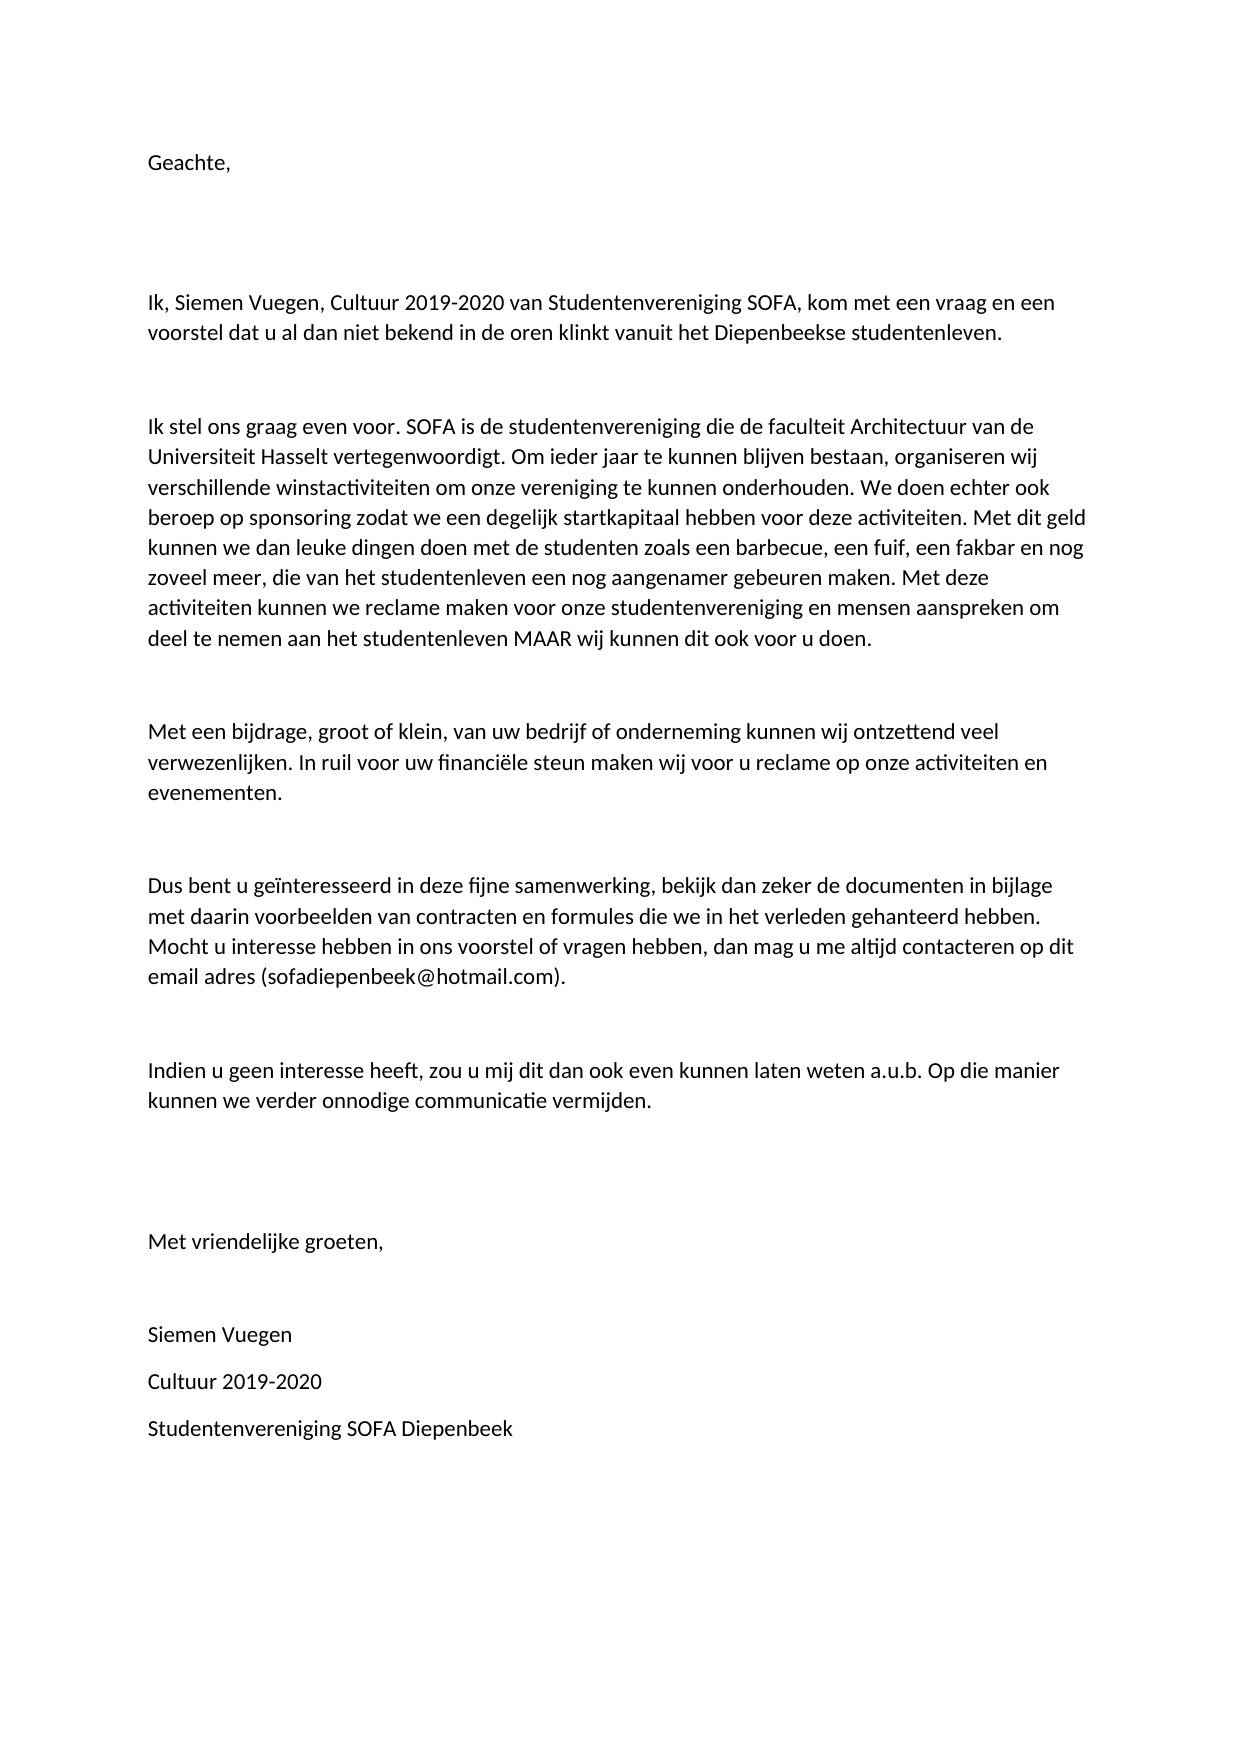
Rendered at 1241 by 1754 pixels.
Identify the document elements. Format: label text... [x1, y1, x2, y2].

text Studentenvereniging SOFA Diepenbeek [148, 1414, 1093, 1442]
text Met een bijdrage, groot of klein, van uw bedrijf of onderneming kunnen wij ontzettend veel verwezenlijken. In ruil voor uw financiële steun maken wij voor u reclame op onze activiteiten en evenementen. [148, 717, 1093, 806]
text Met vriendelijke groeten, [148, 1227, 1093, 1255]
text Geachte, [148, 148, 1093, 176]
text Cultuur 2019-2020 [148, 1367, 1093, 1395]
text Ik stel ons graag even voor. SOFA is de studentenvereniging die de faculteit Architectuur van de Universiteit Hasselt vertegenwoordigt. Om ieder jaar te kunnen blijven bestaan, organiseren wij verschillende winstactiviteiten om onze vereniging te kunnen onderhouden. We doen echter ook beroep op sponsoring zodat we een degelijk startkapitaal hebben voor deze activiteiten. Met dit geld kunnen we dan leuke dingen doen met de studenten zoals een barbecue, een fuif, een fakbar en nog zoveel meer, die van het studentenleven een nog aangenamer gebeuren maken. Met deze activiteiten kunnen we reclame maken voor onze studentenvereniging en mensen aanspreken om deel te nemen aan het studentenleven MAAR wij kunnen dit ook voor u doen. [148, 412, 1093, 652]
text Indien u geen interesse heeft, zou u mij dit dan ook even kunnen laten weten a.u.b. Op die manier kunnen we verder onnodige communicatie vermijden. [148, 1056, 1093, 1114]
text Ik, Siemen Vuegen, Cultuur 2019-2020 van Studentenvereniging SOFA, kom met een vraag en een voorstel dat u al dan niet bekend in de oren klinkt vanuit het Diepenbeekse studentenleven. [148, 288, 1093, 346]
text Dus bent u geïnteresseerd in deze fijne samenwerking, bekijk dan zeker de documenten in bijlage met daarin voorbeelden van contracten en formules die we in het verleden gehanteerd hebben. Mocht u interesse hebben in ons voorstel of vragen hebben, dan mag u me altijd contacteren op dit email adres (sofadiepenbeek@hotmail.com). [148, 872, 1093, 990]
text Siemen Vuegen [148, 1321, 1093, 1348]
